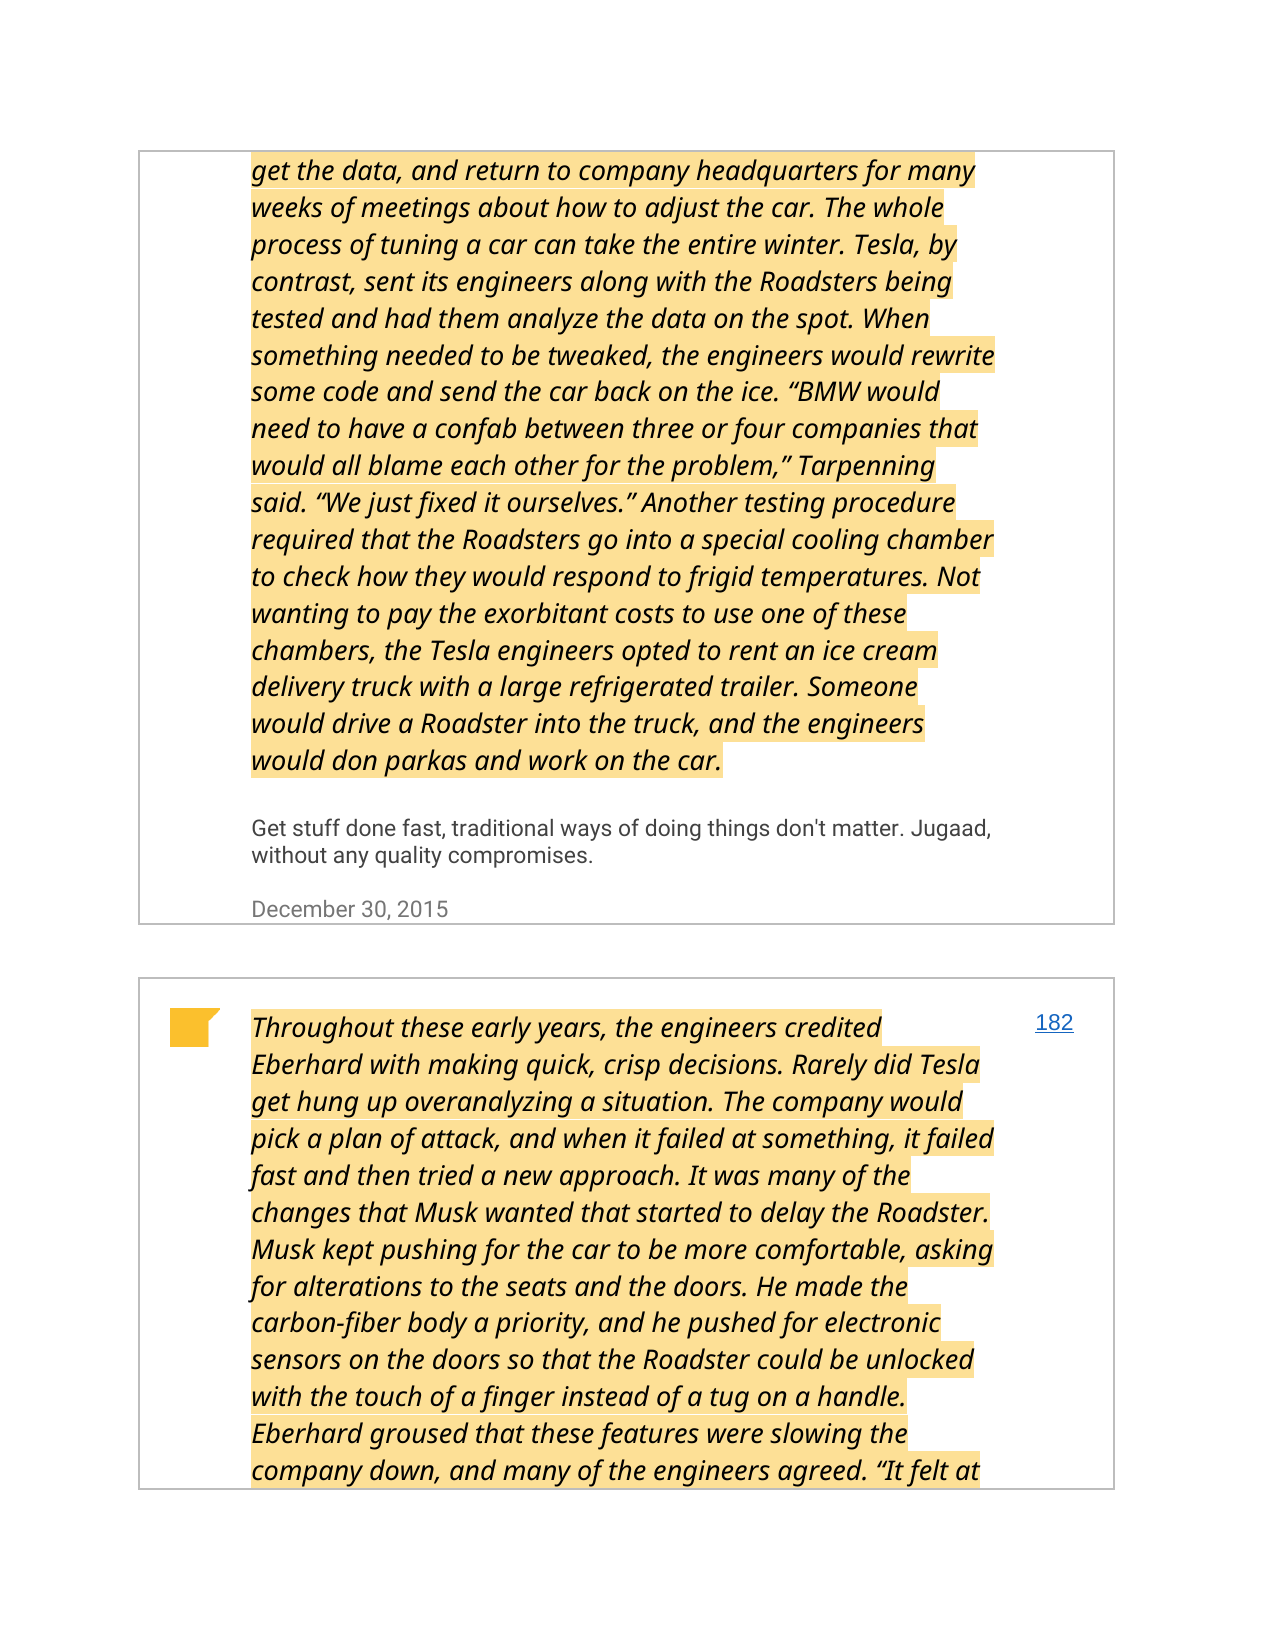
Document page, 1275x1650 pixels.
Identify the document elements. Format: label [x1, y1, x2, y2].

table_header [140, 979, 1113, 1488]
table_header [140, 152, 1113, 923]
picture [170, 1008, 220, 1047]
